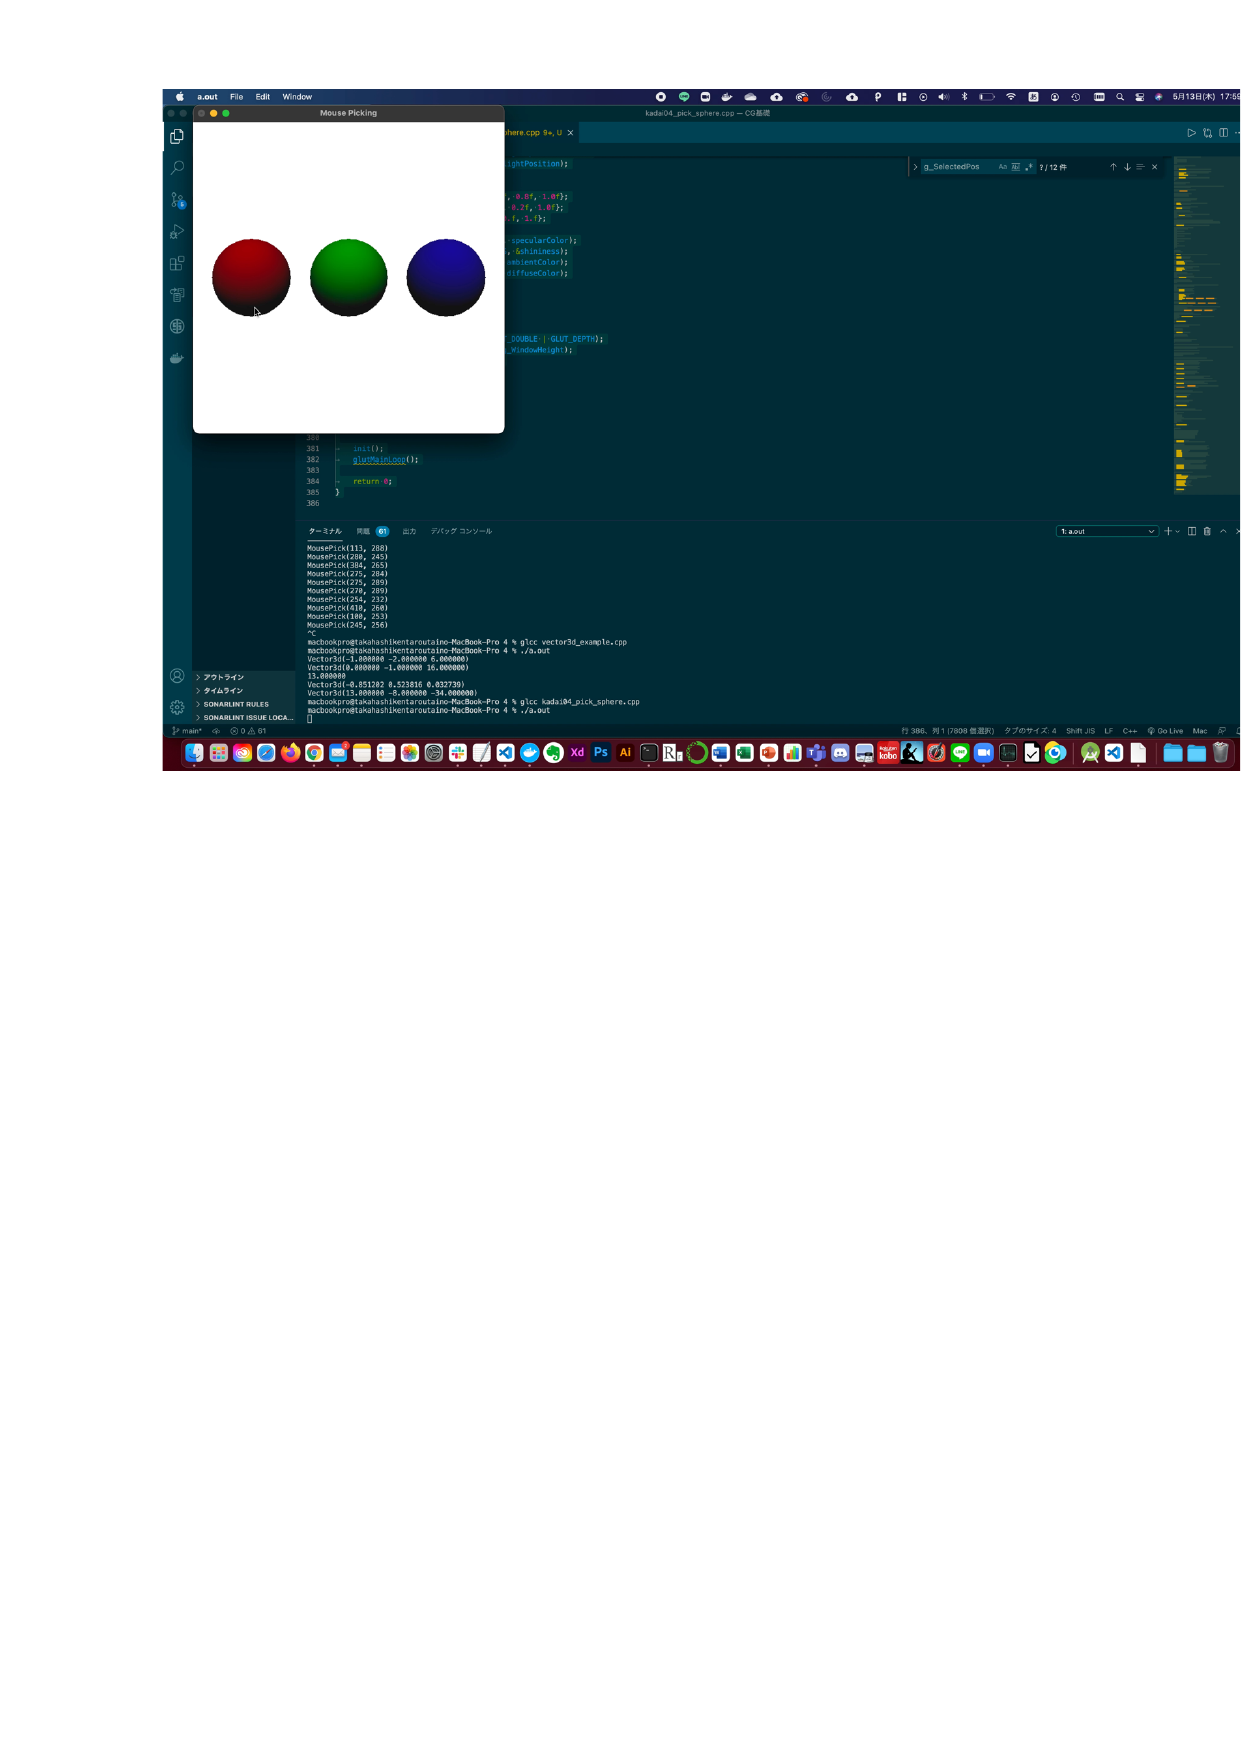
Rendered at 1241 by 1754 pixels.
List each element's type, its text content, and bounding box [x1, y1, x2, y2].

picture [359, 657, 384, 661]
picture [404, 529, 415, 534]
picture [1205, 527, 1210, 535]
picture [347, 649, 357, 654]
picture [598, 700, 608, 705]
picture [308, 709, 318, 713]
picture [374, 623, 387, 627]
picture [377, 700, 396, 704]
picture [538, 649, 549, 653]
picture [355, 665, 379, 670]
picture [411, 649, 434, 653]
picture [398, 699, 408, 704]
picture [359, 691, 384, 695]
picture [452, 648, 462, 653]
picture [357, 529, 369, 534]
picture [336, 547, 348, 551]
picture [333, 657, 343, 661]
picture [339, 708, 356, 713]
picture [315, 563, 335, 567]
picture [321, 683, 331, 687]
picture [452, 700, 462, 704]
picture [352, 614, 362, 618]
picture [440, 656, 468, 661]
picture [487, 640, 499, 644]
picture [616, 641, 627, 645]
picture [466, 699, 480, 704]
picture [373, 572, 383, 576]
picture [339, 640, 356, 645]
picture [308, 700, 318, 704]
picture [1056, 526, 1159, 537]
picture [452, 640, 482, 644]
picture [407, 682, 422, 687]
picture [176, 199, 186, 209]
picture [568, 334, 582, 341]
picture [322, 580, 332, 584]
picture [360, 640, 408, 644]
picture [332, 682, 343, 687]
picture [315, 572, 332, 576]
picture [322, 597, 335, 601]
picture [162, 89, 1241, 771]
picture [437, 648, 448, 653]
picture [309, 666, 323, 670]
picture [171, 319, 182, 333]
picture [321, 708, 329, 713]
picture [373, 586, 387, 593]
picture [352, 563, 362, 567]
picture [432, 700, 447, 704]
picture [373, 554, 382, 559]
picture [437, 640, 447, 644]
picture [451, 708, 499, 713]
picture [411, 699, 429, 704]
picture [360, 682, 370, 687]
picture [352, 622, 361, 627]
picture [449, 690, 473, 695]
picture [315, 546, 332, 550]
picture [374, 563, 387, 567]
picture [321, 674, 346, 678]
picture [360, 708, 428, 713]
picture [436, 682, 446, 687]
picture [544, 130, 552, 135]
picture [543, 699, 571, 704]
picture [440, 665, 464, 670]
picture [521, 639, 527, 646]
picture [463, 648, 483, 653]
picture [398, 665, 422, 670]
picture [555, 334, 564, 339]
picture [325, 665, 350, 670]
picture [432, 708, 448, 713]
picture [538, 708, 548, 713]
picture [321, 700, 336, 704]
picture [1173, 157, 1241, 494]
picture [351, 597, 362, 602]
picture [402, 691, 426, 695]
picture [351, 555, 362, 559]
picture [402, 657, 426, 661]
picture [373, 580, 381, 585]
picture [315, 623, 332, 627]
picture [349, 700, 357, 705]
picture [581, 641, 601, 645]
picture [360, 700, 374, 704]
picture [315, 614, 332, 618]
picture [174, 289, 184, 297]
picture [171, 355, 182, 363]
picture [308, 648, 346, 653]
picture [315, 606, 332, 610]
picture [360, 648, 395, 653]
picture [373, 546, 387, 551]
